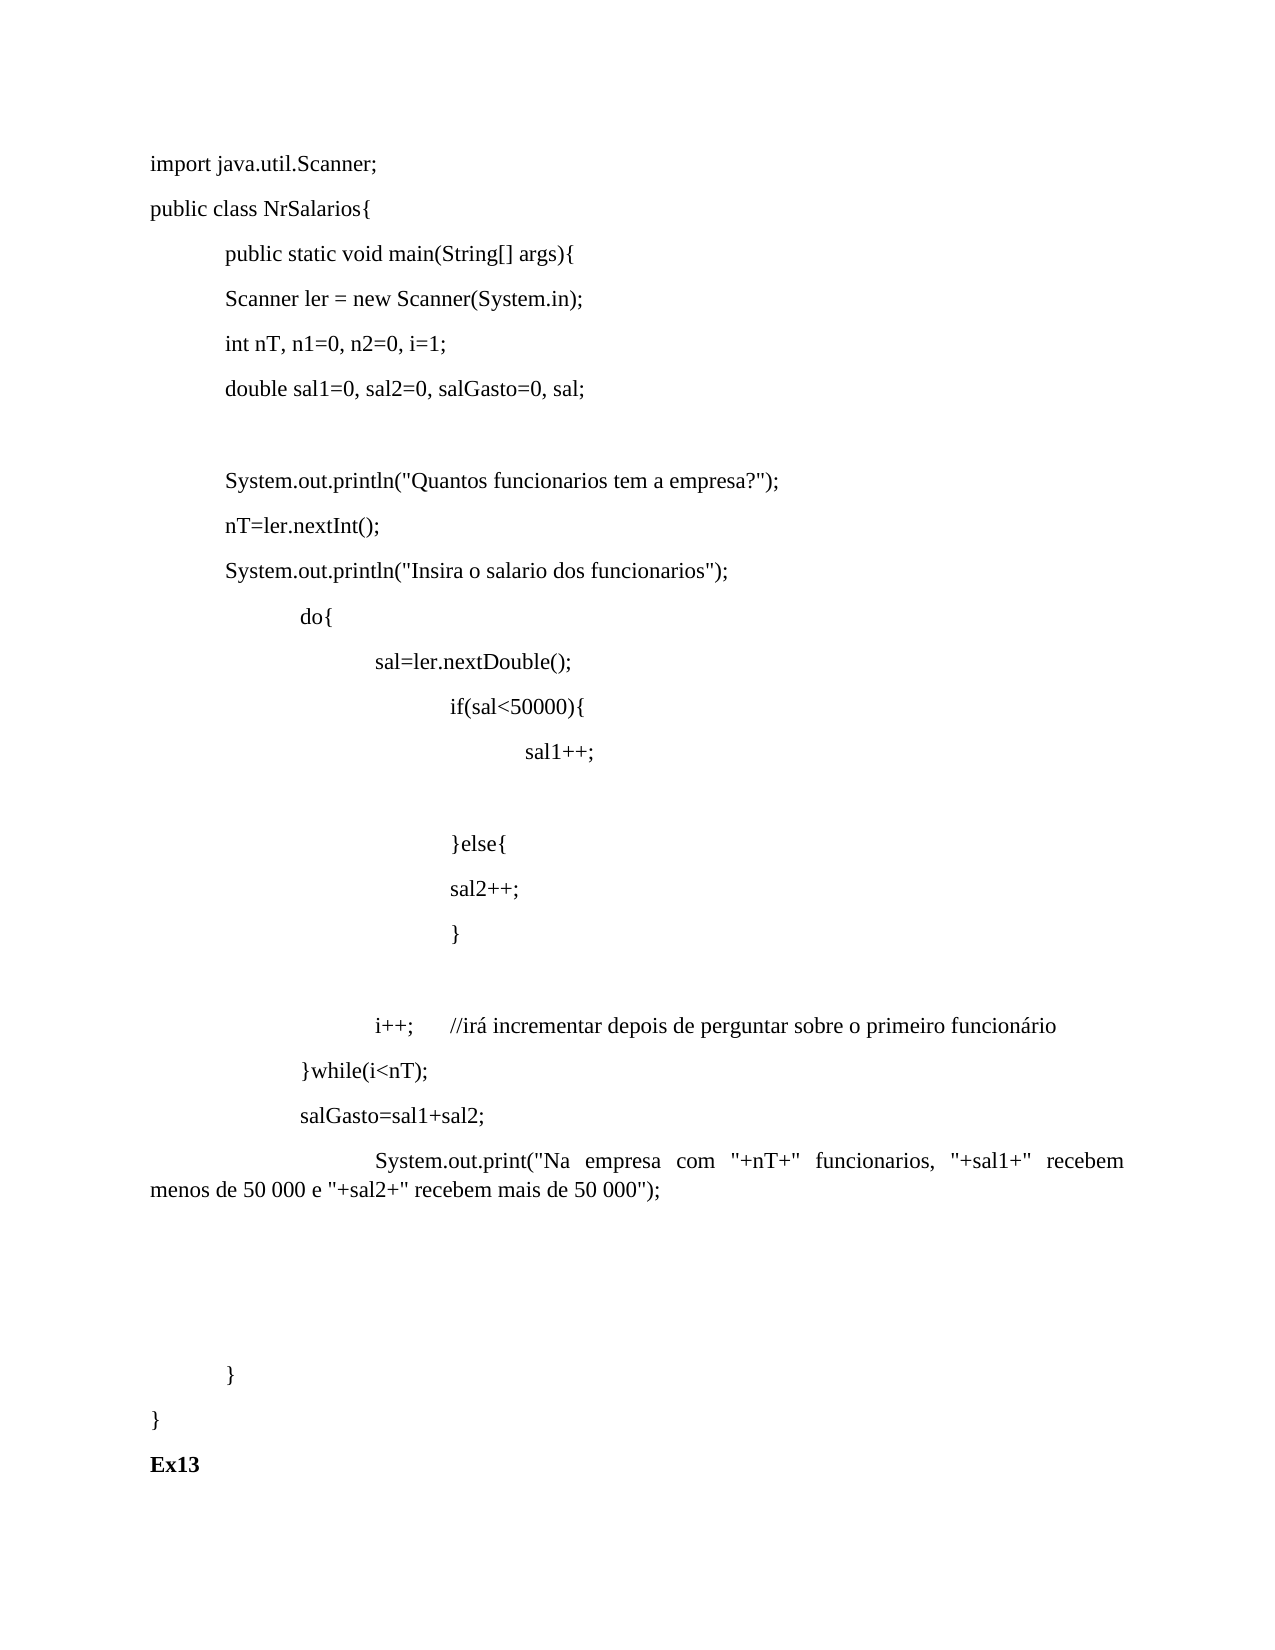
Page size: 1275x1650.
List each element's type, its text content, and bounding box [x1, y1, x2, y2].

text } [150, 1361, 1125, 1387]
text sal2++; [150, 875, 1125, 901]
text }while(i<nT); [150, 1057, 1125, 1083]
text public static void main(String[] args){ [150, 240, 1125, 267]
text } [150, 1406, 1125, 1433]
text Ex13 [150, 1451, 1125, 1478]
text salGasto=sal1+sal2; [150, 1102, 1125, 1128]
text }else{ [150, 830, 1125, 856]
text int nT, n1=0, n2=0, i=1; [150, 330, 1125, 357]
text i++; //irá incrementar depois de perguntar sobre o primeiro funcionário [150, 1012, 1125, 1038]
text System.out.println("Quantos funcionarios tem a empresa?"); [150, 467, 1125, 494]
text sal1++; [150, 738, 1125, 764]
text public class NrSalarios{ [150, 195, 1125, 221]
text nT=ler.nextInt(); [150, 512, 1125, 539]
text } [150, 920, 1125, 946]
text System.out.println("Insira o salario dos funcionarios"); [150, 558, 1125, 584]
text sal=ler.nextDouble(); [150, 648, 1125, 674]
text Scanner ler = new Scanner(System.in); [150, 285, 1125, 312]
text do{ [150, 603, 1125, 629]
text System.out.print("Na empresa com "+nT+" funcionarios, "+sal1+" recebem menos de 50 000 e "+sal2+" recebem mais de 50 000"); [150, 1147, 1125, 1202]
text import java.util.Scanner; [150, 150, 1125, 176]
text double sal1=0, sal2=0, salGasto=0, sal; [150, 376, 1125, 402]
text if(sal<50000){ [150, 693, 1125, 719]
